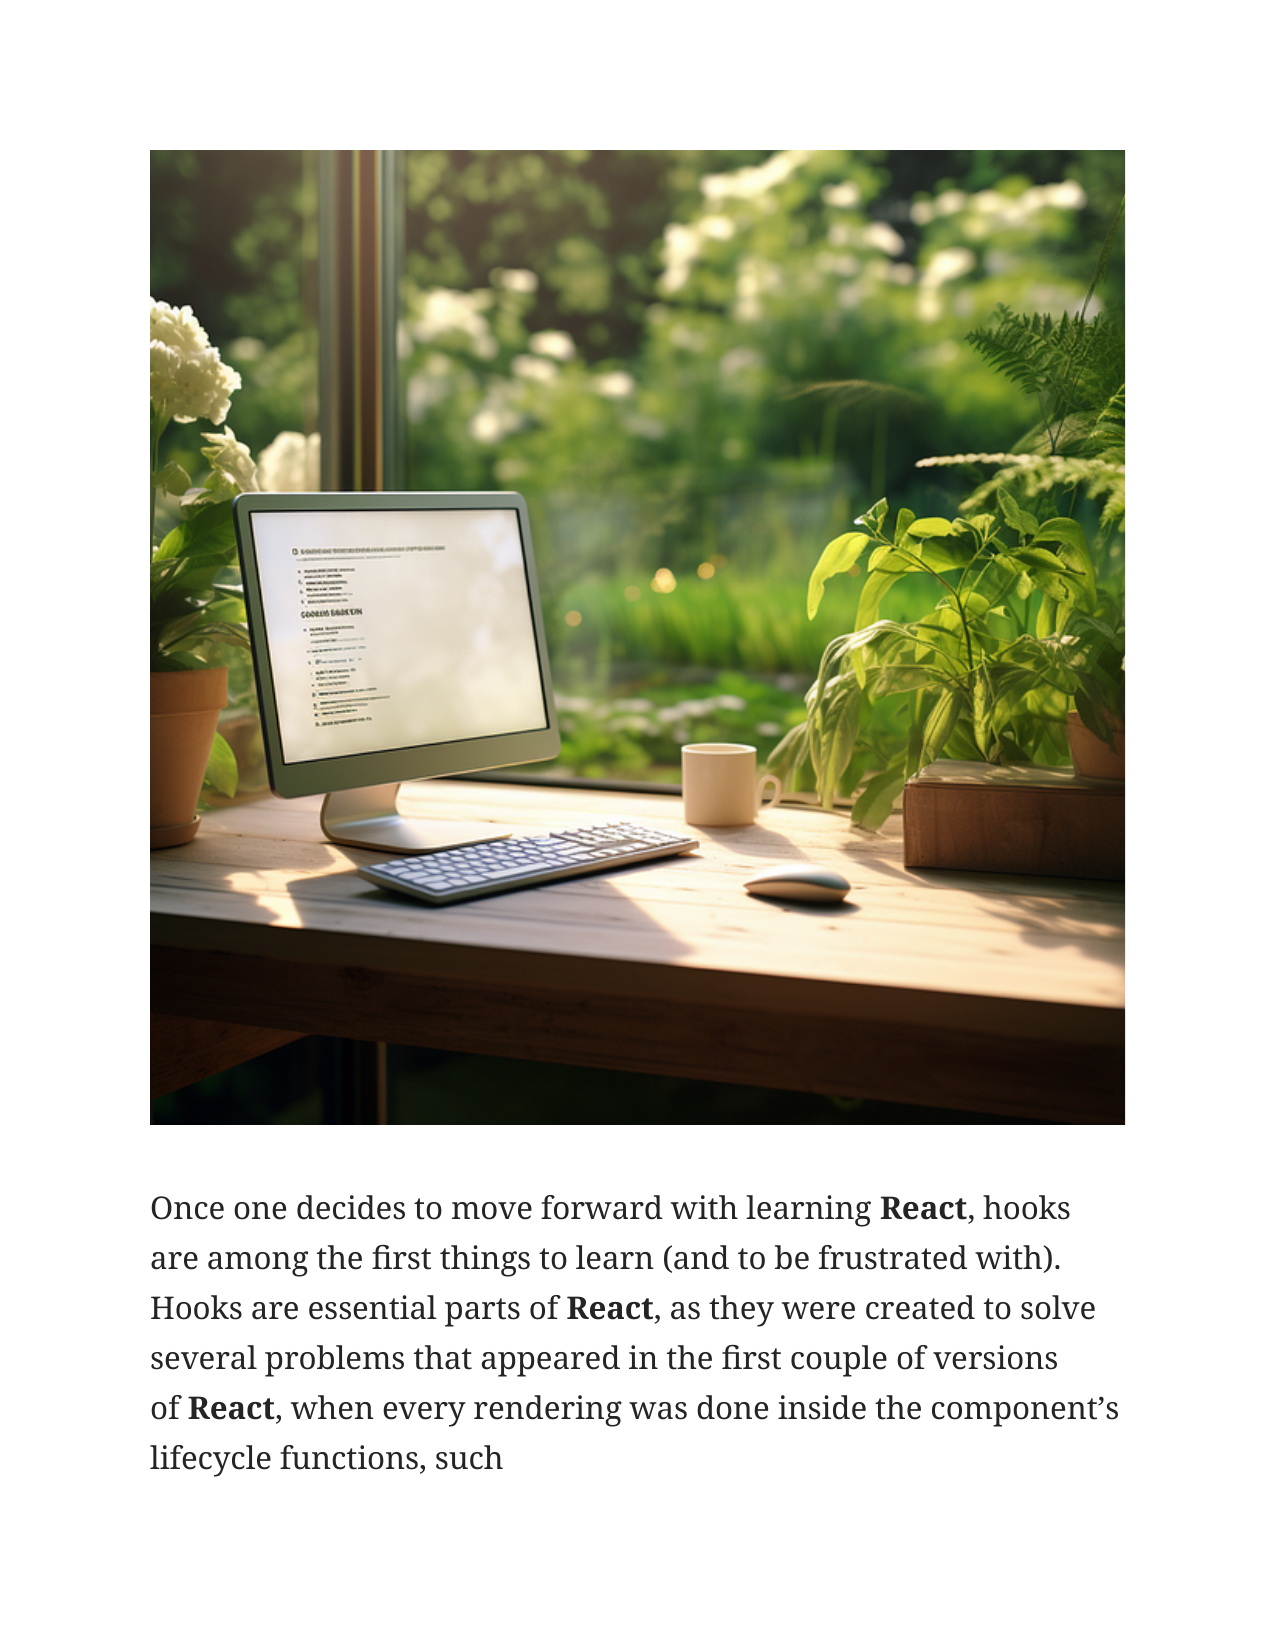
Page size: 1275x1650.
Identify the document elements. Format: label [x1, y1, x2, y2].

text [150, 1178, 1125, 1478]
picture [150, 150, 1125, 1125]
